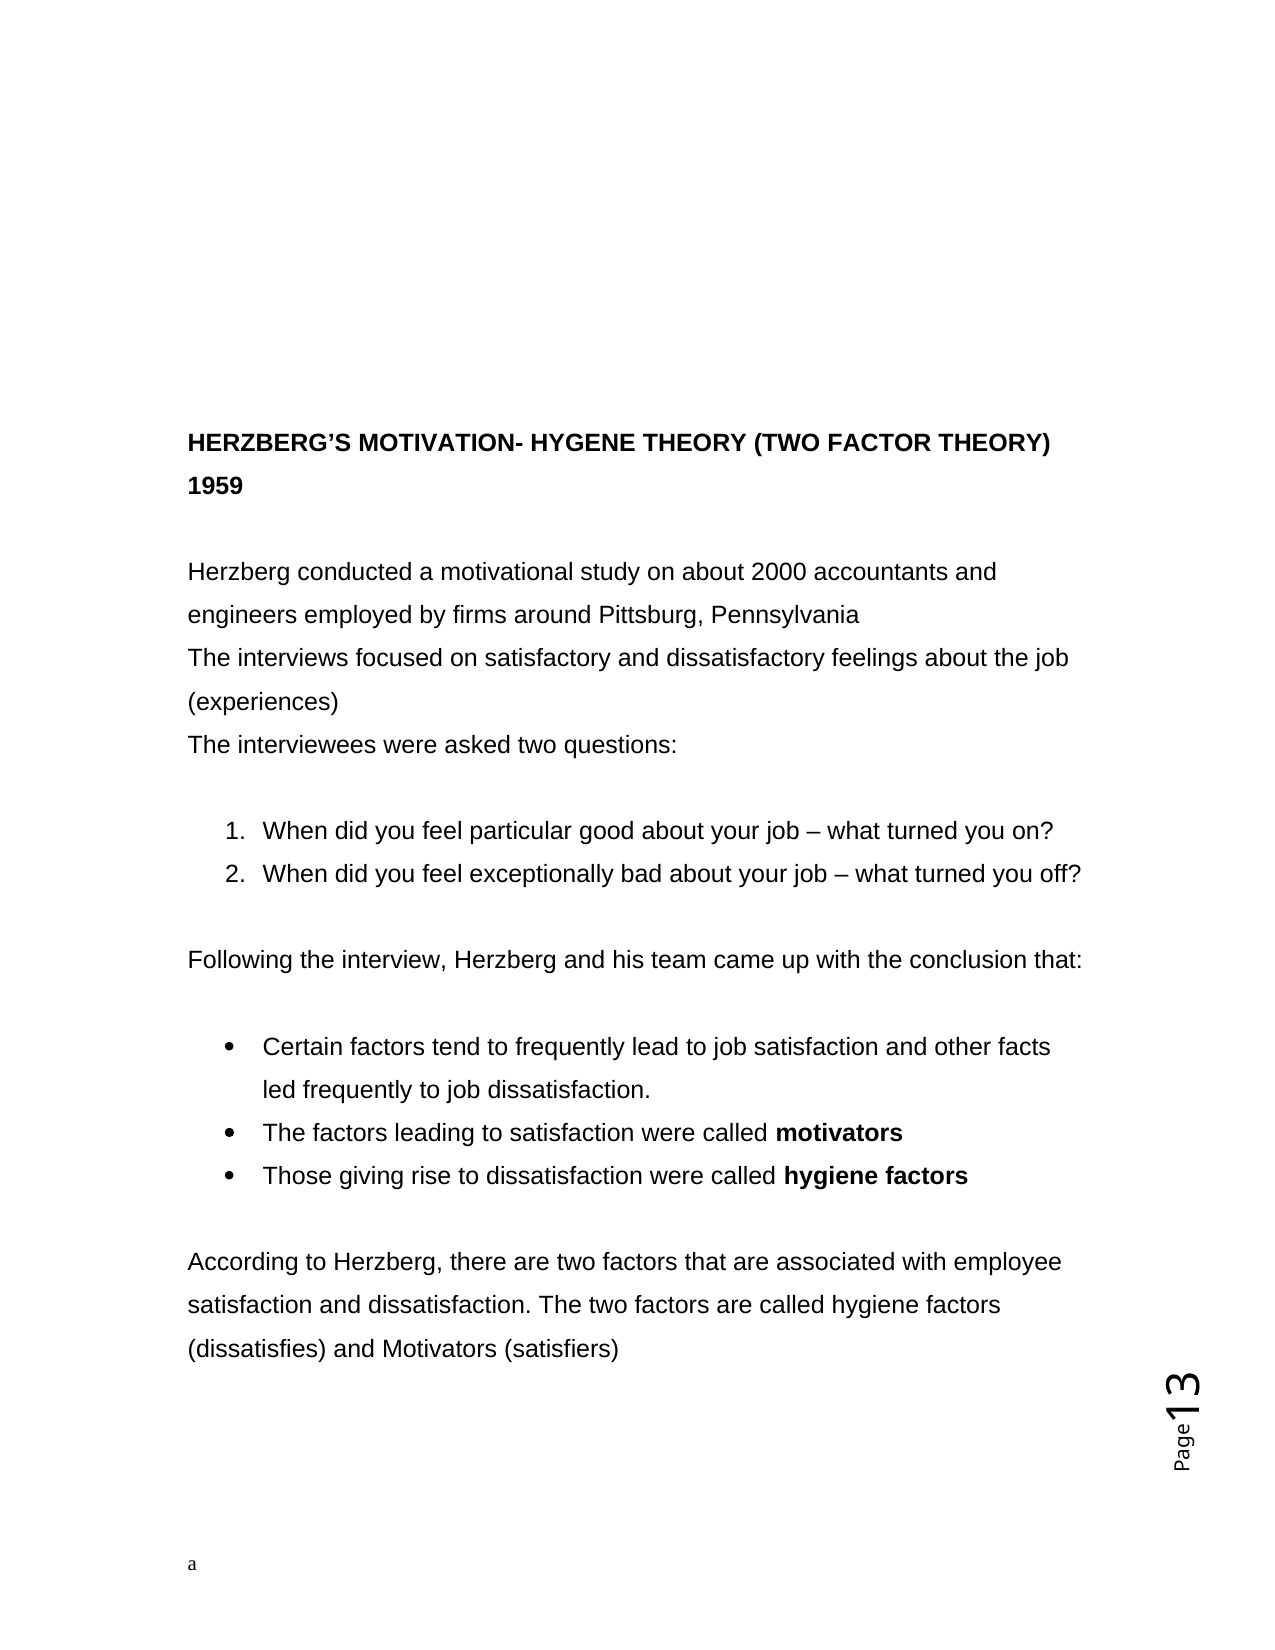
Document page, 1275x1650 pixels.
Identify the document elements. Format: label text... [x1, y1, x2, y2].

text Following the interview, Herzberg and his team came up with the conclusion that: [187, 945, 1087, 974]
subtitle HERZBERG’S MOTIVATION- HYGENE THEORY (TWO FACTOR THEORY) 1959 [187, 428, 1087, 499]
list Certain factors tend to frequently lead to job satisfaction and other facts led frequently to job dissatisfaction. [225, 1031, 1087, 1103]
text According to Herzberg, there are two factors that are associated with employee satisfaction and dissatisfaction. The two factors are called hygiene factors (dissatisfies) and Motivators (satisfiers) [187, 1247, 1087, 1362]
text The interviewees were asked two questions: [187, 729, 1087, 758]
text The interviews focused on satisfactory and dissatisfactory feelings about the job (experiences) [187, 643, 1087, 715]
list The factors leading to satisfaction were called motivators [225, 1118, 1087, 1147]
text Herzberg conducted a motivational study on about 2000 accountants and engineers employed by firms around Pittsburg, Pennsylvania [187, 557, 1087, 629]
list Those giving rise to dissatisfaction were called hygiene factors [225, 1161, 1087, 1190]
list When did you feel exceptionally bad about your job – what turned you off? [225, 859, 1087, 888]
list When did you feel particular good about your job – what turned you on? [225, 816, 1087, 844]
